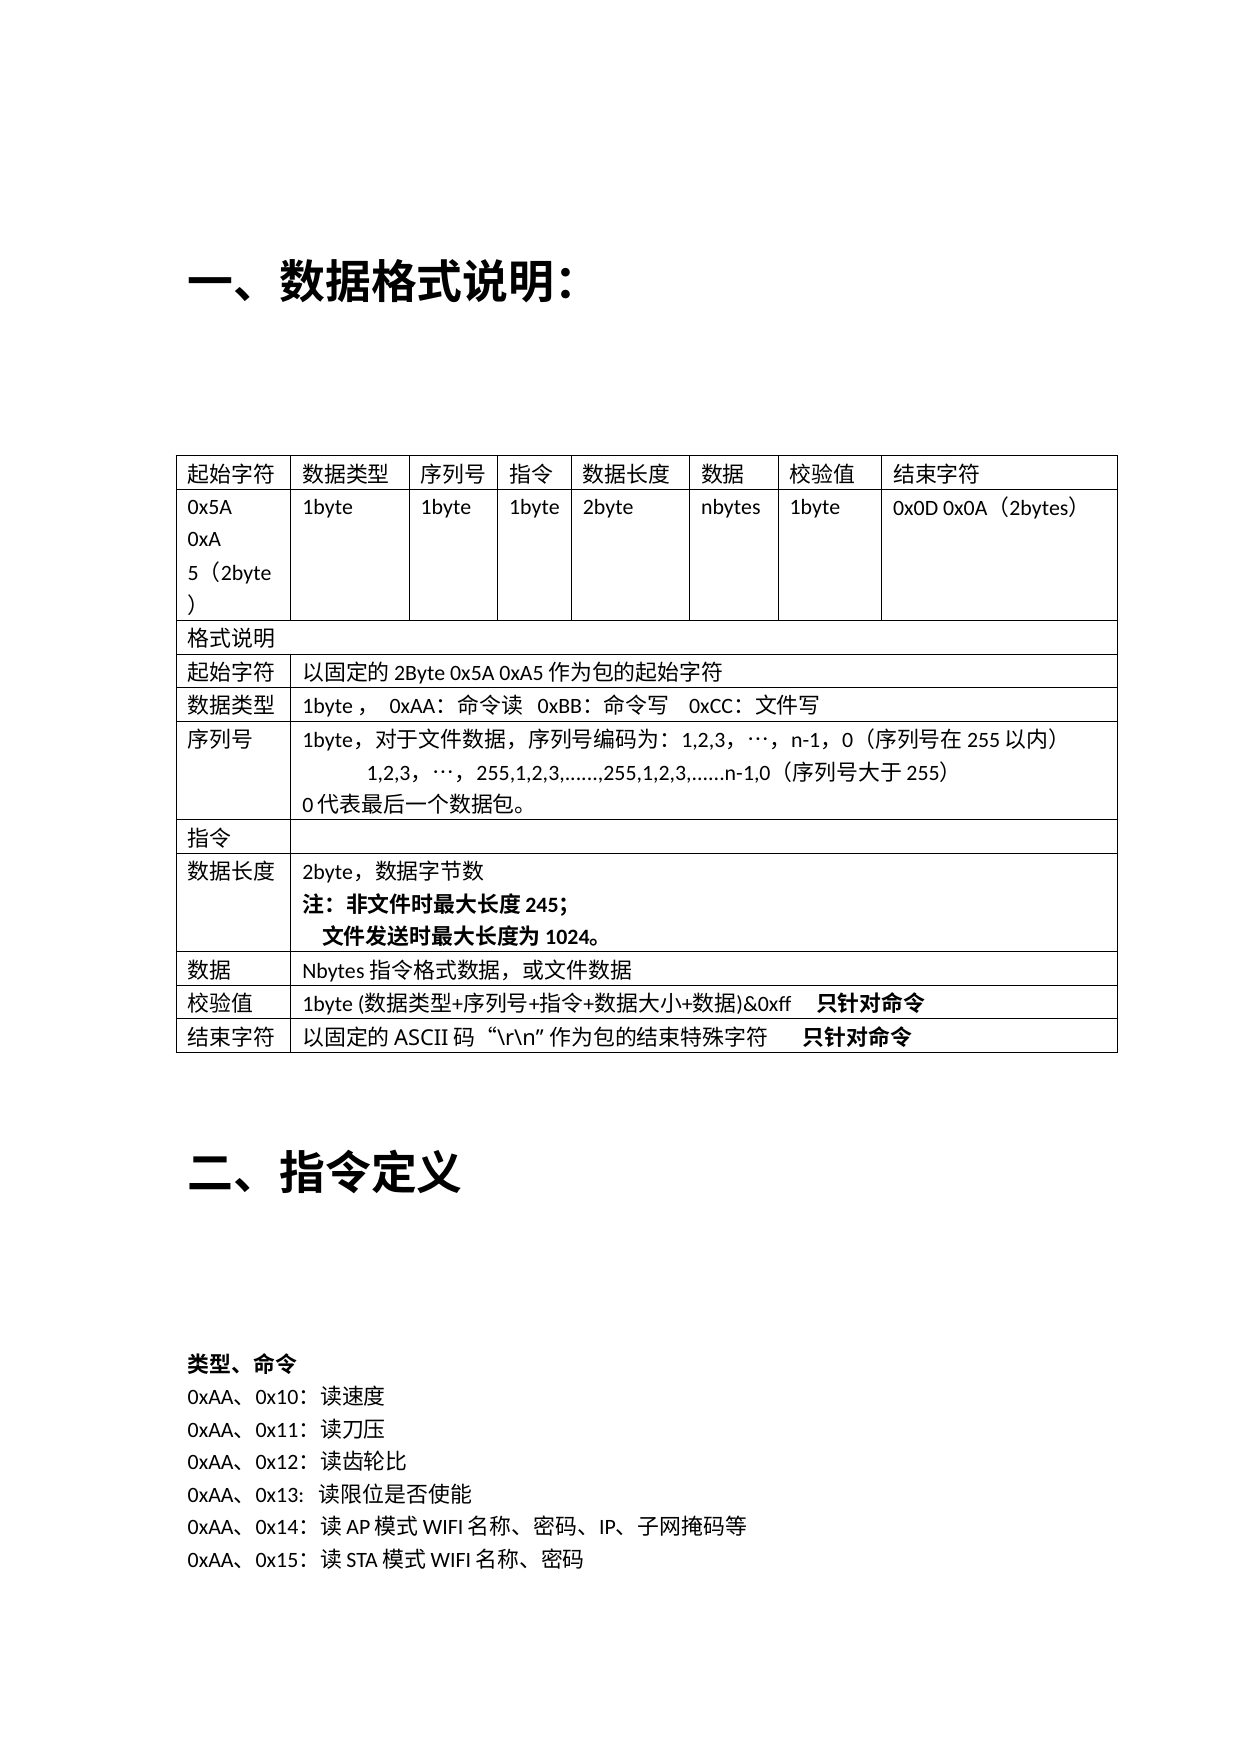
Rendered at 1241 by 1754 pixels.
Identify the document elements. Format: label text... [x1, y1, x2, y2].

table_cell 起始字符 [177, 655, 290, 687]
table_cell 1byte [779, 490, 881, 620]
table_cell 以固定的2Byte 0x5A 0xA5作为包的起始字符 [291, 655, 1117, 687]
table_cell 格式说明 [177, 621, 1117, 653]
table_cell [291, 820, 1117, 853]
table_cell 2byte [572, 490, 689, 620]
table_cell 0x0D 0x0A（2bytes） [882, 490, 1117, 620]
table_cell 序列号 [177, 722, 290, 819]
table_cell 数据类型 [177, 688, 290, 721]
text 0xAA、0x10：读速度 [187, 1379, 1053, 1411]
text 类型、命令 [187, 1346, 1053, 1379]
table_cell 校验值 [177, 986, 290, 1018]
table_cell 1byte [498, 490, 571, 620]
table_cell 1byte ， 0xAA：命令读 0xBB：命令写 0xCC：文件写 [291, 688, 1117, 721]
subtitle 二、指令定义 [187, 1121, 1053, 1218]
text 0xAA、0x12：读齿轮比 [187, 1444, 1053, 1476]
text 0xAA、0x11：读刀压 [187, 1411, 1053, 1444]
table_cell 1byte [410, 490, 497, 620]
text 0xAA、0x14：读AP模式WIFI名称、密码、IP、子网掩码等 [187, 1509, 1053, 1541]
table_header 结束字符 [882, 456, 1117, 489]
table_header 数据类型 [291, 456, 409, 489]
table_cell 结束字符 [177, 1019, 290, 1052]
table_cell 指令 [177, 820, 290, 853]
table_cell 以固定的ASCII码“\r\n” 作为包的结束特殊字符 只针对命令 [291, 1019, 1117, 1052]
table_cell Nbytes 指令格式数据，或文件数据 [291, 952, 1117, 985]
table_cell 1byte [291, 490, 409, 620]
table_header 指令 [498, 456, 571, 489]
table_cell 数据长度 [177, 854, 290, 951]
table_header 校验值 [779, 456, 881, 489]
table_header 起始字符 [177, 456, 290, 489]
table_header 数据长度 [572, 456, 689, 489]
table_cell 1byte，对于文件数据，序列号编码为：1,2,3，…，n-1，0（序列号在255以内） 1,2,3，…，255,1,2,3,......,255,1,2,3,......n-1,0（序列号大于255） 0代表最后一个数据包。 [291, 722, 1117, 819]
table_cell 1byte (数据类型+序列号+指令+数据大小+数据)&0xff 只针对命令 [291, 986, 1117, 1018]
table_cell 2byte，数据字节数 注：非文件时最大长度245； 文件发送时最大长度为1024。 [291, 854, 1117, 951]
table_header 序列号 [410, 456, 497, 489]
table_cell 0x5A 0xA5（2byte） [177, 490, 290, 620]
subtitle 一、数据格式说明： [187, 230, 1053, 327]
text 0xAA、0x13: 读限位是否使能 [187, 1476, 1053, 1509]
table_cell 数据 [177, 952, 290, 985]
text 0xAA、0x15：读STA模式WIFI名称、密码 [187, 1541, 1053, 1574]
table_header 数据 [690, 456, 778, 489]
table_cell nbytes [690, 490, 778, 620]
